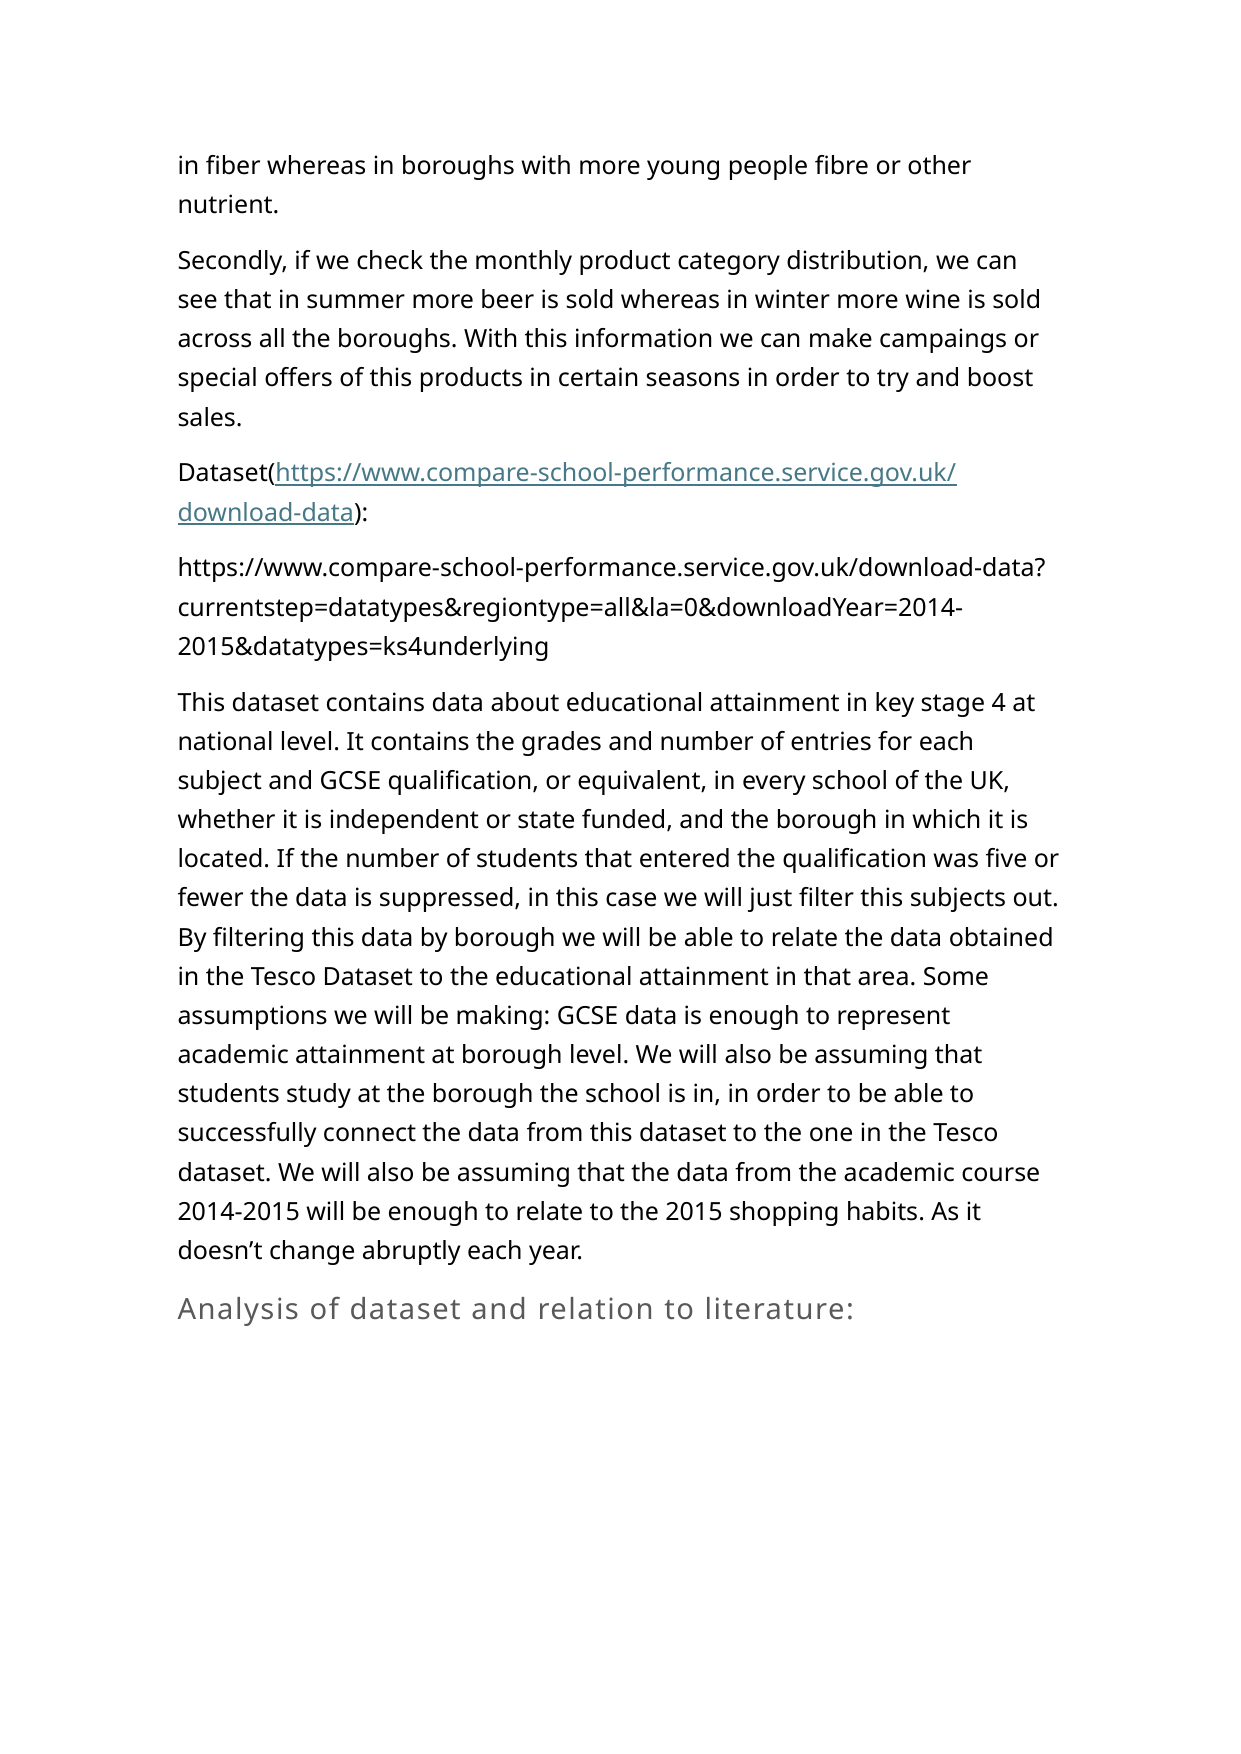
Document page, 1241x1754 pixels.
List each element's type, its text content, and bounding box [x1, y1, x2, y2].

text https://www.compare-school-performance.service.gov.uk/download-data?currentstep=datatypes&regiontype=all&la=0&downloadYear=2014-2015&datatypes=ks4underlying [177, 550, 1063, 662]
text Dataset(https://www.compare-school-performance.service.gov.uk/download-data): [177, 455, 1063, 528]
text Secondly, if we check the monthly product category distribution, we can see that in summer more beer is sold whereas in winter more wine is sold across all the boroughs. With this information we can make campaings or special offers of this products in certain seasons in order to try and boost sales. [177, 243, 1063, 433]
subtitle Analysis of dataset and relation to literature: [177, 1288, 1063, 1328]
text This dataset contains data about educational attainment in key stage 4 at national level. It contains the grades and number of entries for each subject and GCSE qualification, or equivalent, in every school of the UK, whether it is independent or state funded, and the borough in which it is located. If the number of students that entered the qualification was five or fewer the data is suppressed, in this case we will just filter this subjects out. By filtering this data by borough we will be able to relate the data obtained in the Tesco Dataset to the educational attainment in that area. Some assumptions we will be making: GCSE data is enough to represent academic attainment at borough level. We will also be assuming that students study at the borough the school is in, in order to be able to successfully connect the data from this dataset to the one in the Tesco dataset. We will also be assuming that the data from the academic course 2014-2015 will be enough to relate to the 2015 shopping habits. As it doesn’t change abruptly each year. [177, 684, 1063, 1267]
